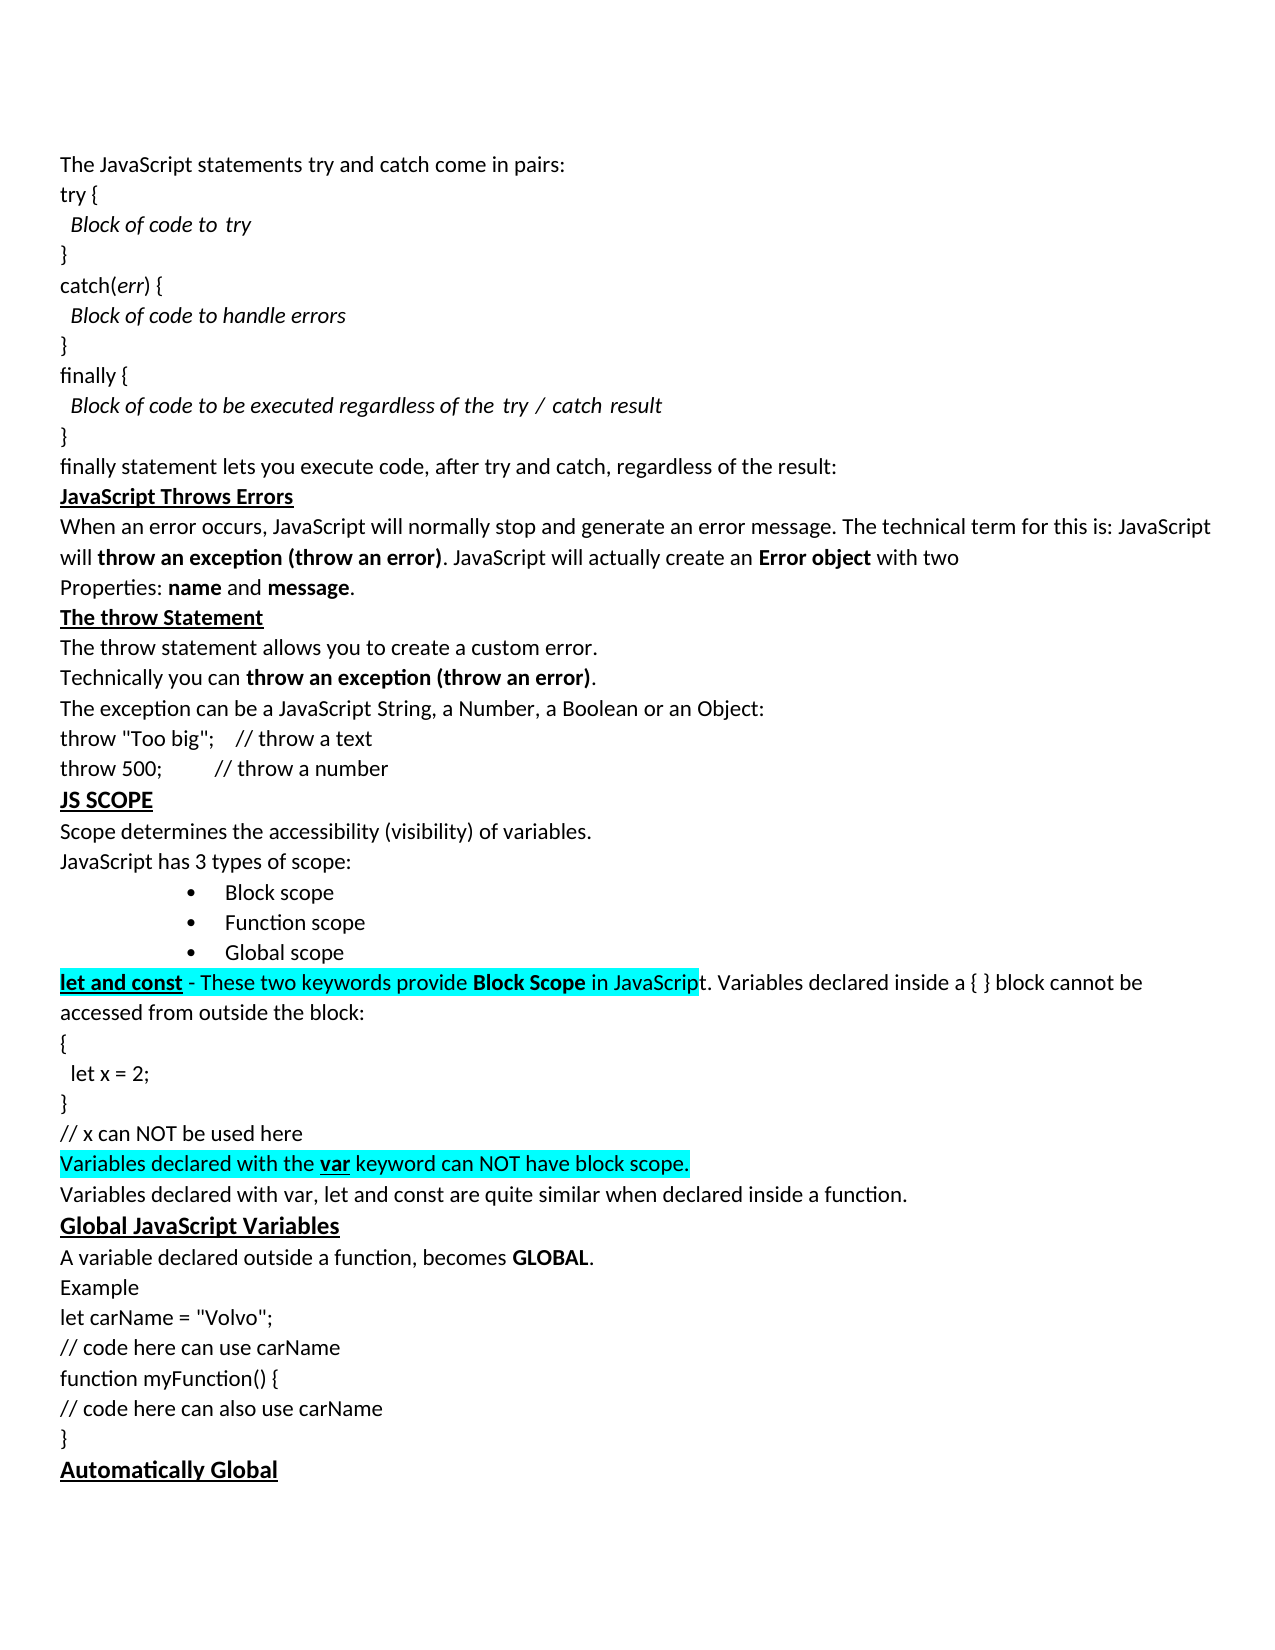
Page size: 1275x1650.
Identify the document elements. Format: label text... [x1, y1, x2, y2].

text Example [60, 1273, 1215, 1301]
text The exception can be a JavaScript String, a Number, a Boolean or an Object: [60, 694, 1215, 722]
list Global scope [187, 938, 1215, 966]
text Variables declared with var, let and const are quite similar when declared inside a function. [60, 1180, 1215, 1208]
text The throw Statement [60, 603, 1215, 631]
text When an error occurs, JavaScript will normally stop and generate an error message. The technical term for this is: JavaScript will throw an exception (throw an error). JavaScript will actually create an Error object with two Properties: name and message. [60, 512, 1215, 601]
text JavaScript has 3 types of scope: [60, 847, 1215, 876]
text Variables declared with the var keyword can NOT have block scope. [60, 1149, 1215, 1178]
text The JavaScript statements try and catch come in pairs: [60, 150, 1215, 178]
text JS SCOPE [60, 784, 1215, 815]
text throw "Too big"; // throw a text throw 500; // throw a number [60, 724, 1215, 782]
text finally statement lets you execute code, after try and catch, regardless of the result: [60, 452, 1215, 480]
text Global JavaScript Variables [60, 1210, 1215, 1241]
text Scope determines the accessibility (visibility) of variables. [60, 817, 1215, 845]
text The throw statement allows you to create a custom error. [60, 633, 1215, 661]
list Block scope [187, 878, 1215, 906]
text A variable declared outside a function, becomes GLOBAL. [60, 1243, 1215, 1271]
text Technically you can throw an exception (throw an error). [60, 663, 1215, 692]
text { let x = 2; } // x can NOT be used here [60, 1029, 1215, 1147]
text JavaScript Throws Errors [60, 482, 1215, 510]
list Function scope [187, 908, 1215, 936]
text let and const - These two keywords provide Block Scope in JavaScript. Variables declared inside a { } block cannot be accessed from outside the block: [60, 968, 1215, 1027]
text try { Block of code to try } catch(err) { Block of code to handle errors } finally { Block of code to be executed regardless of the try / catch result } [60, 180, 1215, 450]
text let carName = "Volvo"; // code here can use carName function myFunction() { // code here can also use carName } [60, 1303, 1215, 1452]
text Automatically Global [60, 1454, 1215, 1485]
